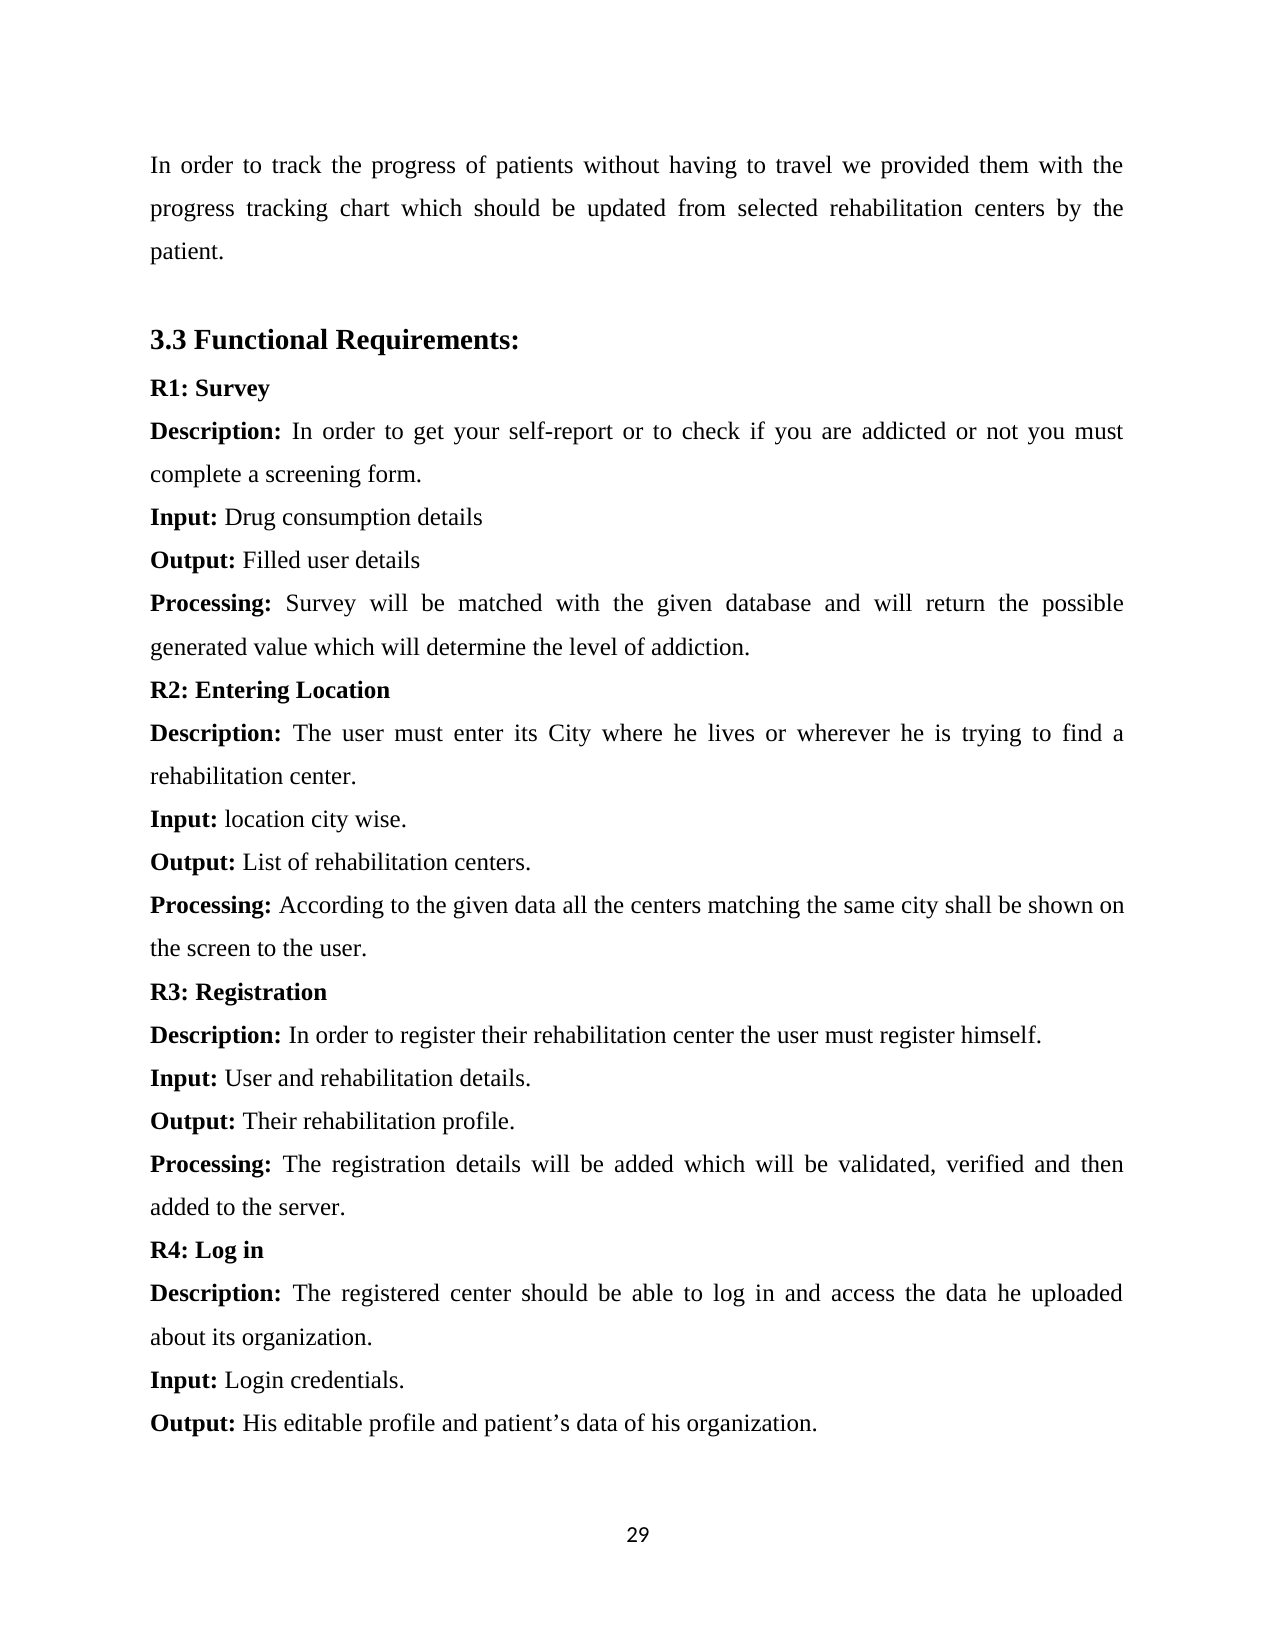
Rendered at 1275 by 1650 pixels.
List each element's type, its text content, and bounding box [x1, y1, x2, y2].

text Output: Filled user details [150, 545, 1125, 574]
text R4: Log in [150, 1235, 1125, 1264]
text In order to track the progress of patients without having to travel we provided them with the progress tracking chart which should be updated from selected rehabilitation centers by the patient. [150, 150, 1125, 265]
text R3: Registration [150, 977, 1125, 1005]
text Output: His editable profile and patient’s data of his organization. [150, 1408, 1125, 1437]
text Description: The user must enter its City where he lives or wherever he is trying to find a rehabilitation center. [150, 718, 1125, 790]
text Description: The registered center should be able to log in and access the data he uploaded about its organization. [150, 1278, 1125, 1350]
text Output: List of rehabilitation centers. [150, 847, 1125, 876]
text 3.3 Functional Requirements: [150, 322, 1125, 356]
text Input: Drug consumption details [150, 502, 1125, 531]
text Processing: The registration details will be added which will be validated, verified and then added to the server. [150, 1149, 1125, 1221]
text Output: Their rehabilitation profile. [150, 1106, 1125, 1135]
text Processing: Survey will be matched with the given database and will return the possible generated value which will determine the level of addiction. [150, 588, 1125, 660]
text Input: location city wise. [150, 804, 1125, 833]
text Input: Login credentials. [150, 1365, 1125, 1393]
text Processing: According to the given data all the centers matching the same city shall be shown on the screen to the user. [150, 890, 1125, 962]
text Input: User and rehabilitation details. [150, 1063, 1125, 1092]
text Description: In order to get your self-report or to check if you are addicted or not you must complete a screening form. [150, 416, 1125, 488]
text Description: In order to register their rehabilitation center the user must register himself. [150, 1020, 1125, 1048]
text R2: Entering Location [150, 675, 1125, 703]
text R1: Survey [150, 373, 1125, 402]
